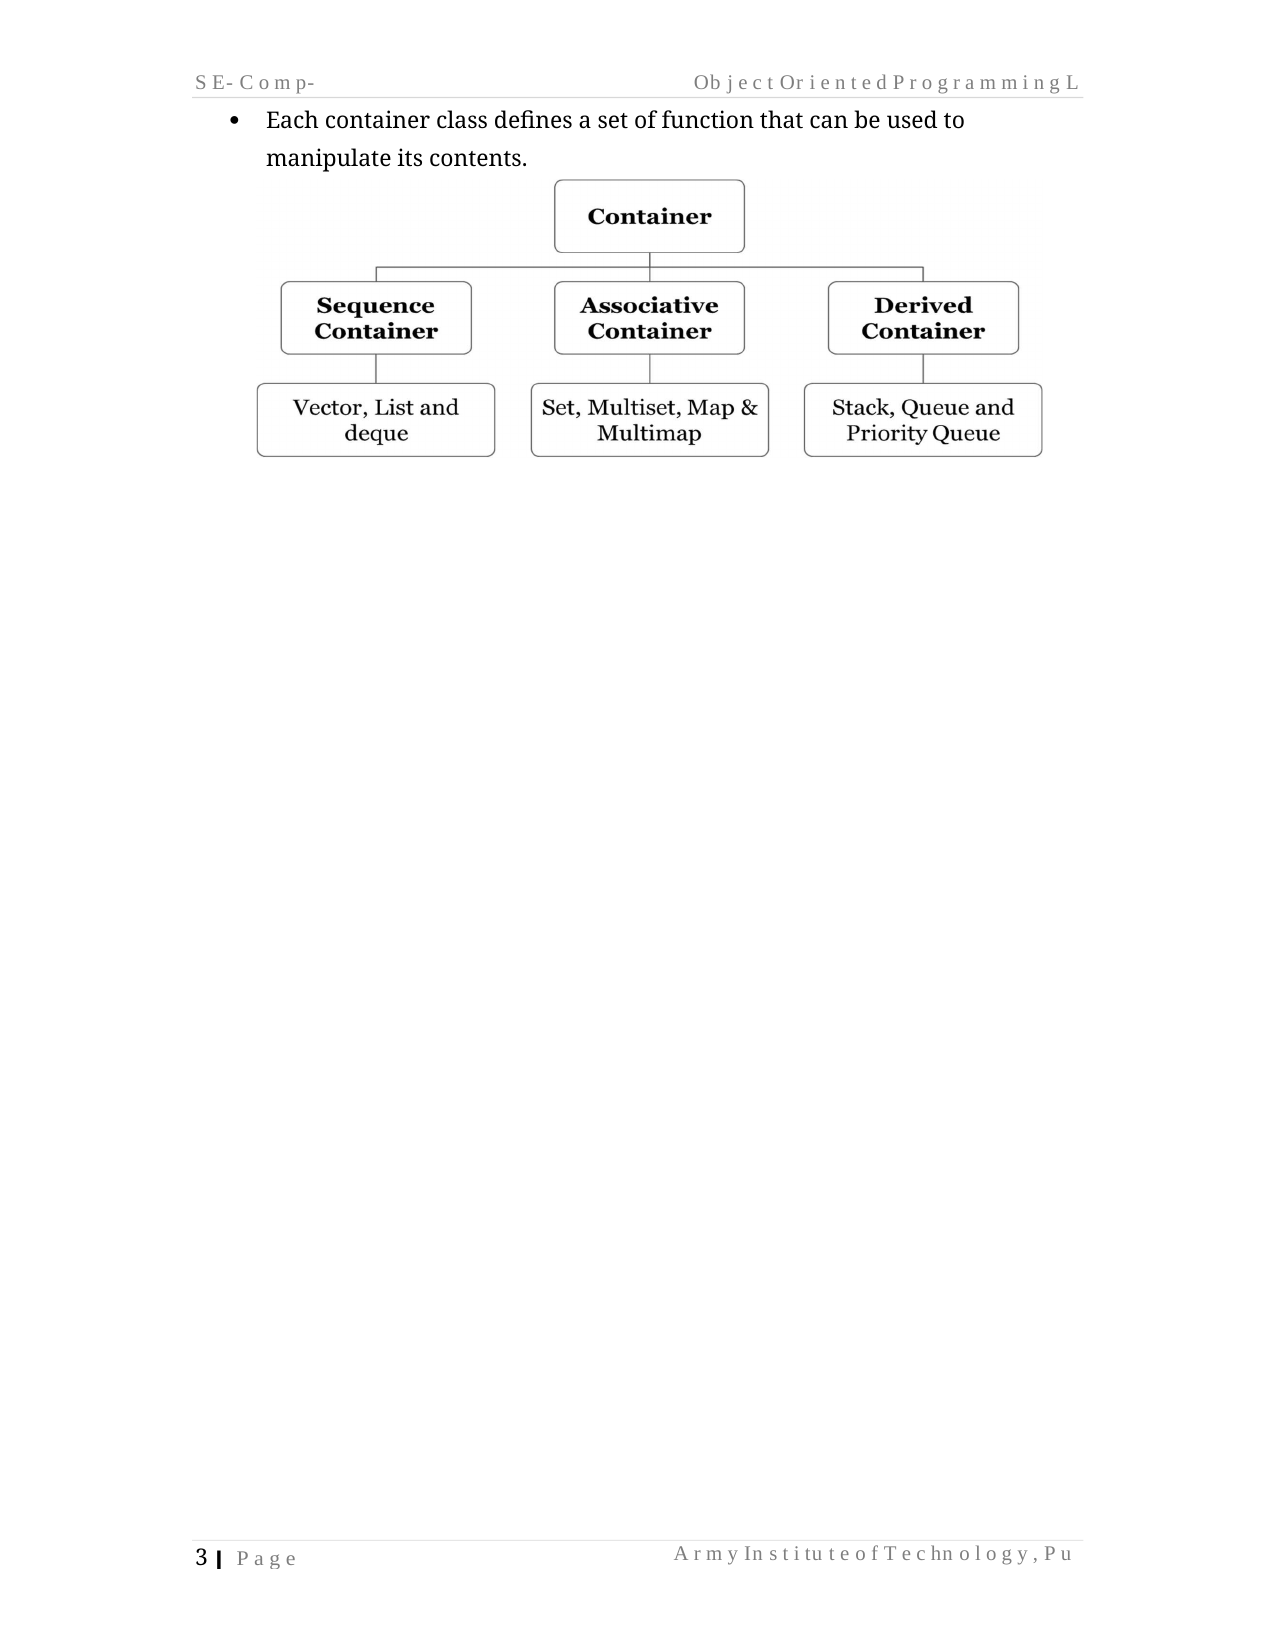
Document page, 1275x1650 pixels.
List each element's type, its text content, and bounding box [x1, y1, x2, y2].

list Each container class defines a set of function that can be used to manipulate its contents. [230, 104, 1081, 173]
picture [256, 179, 1043, 458]
